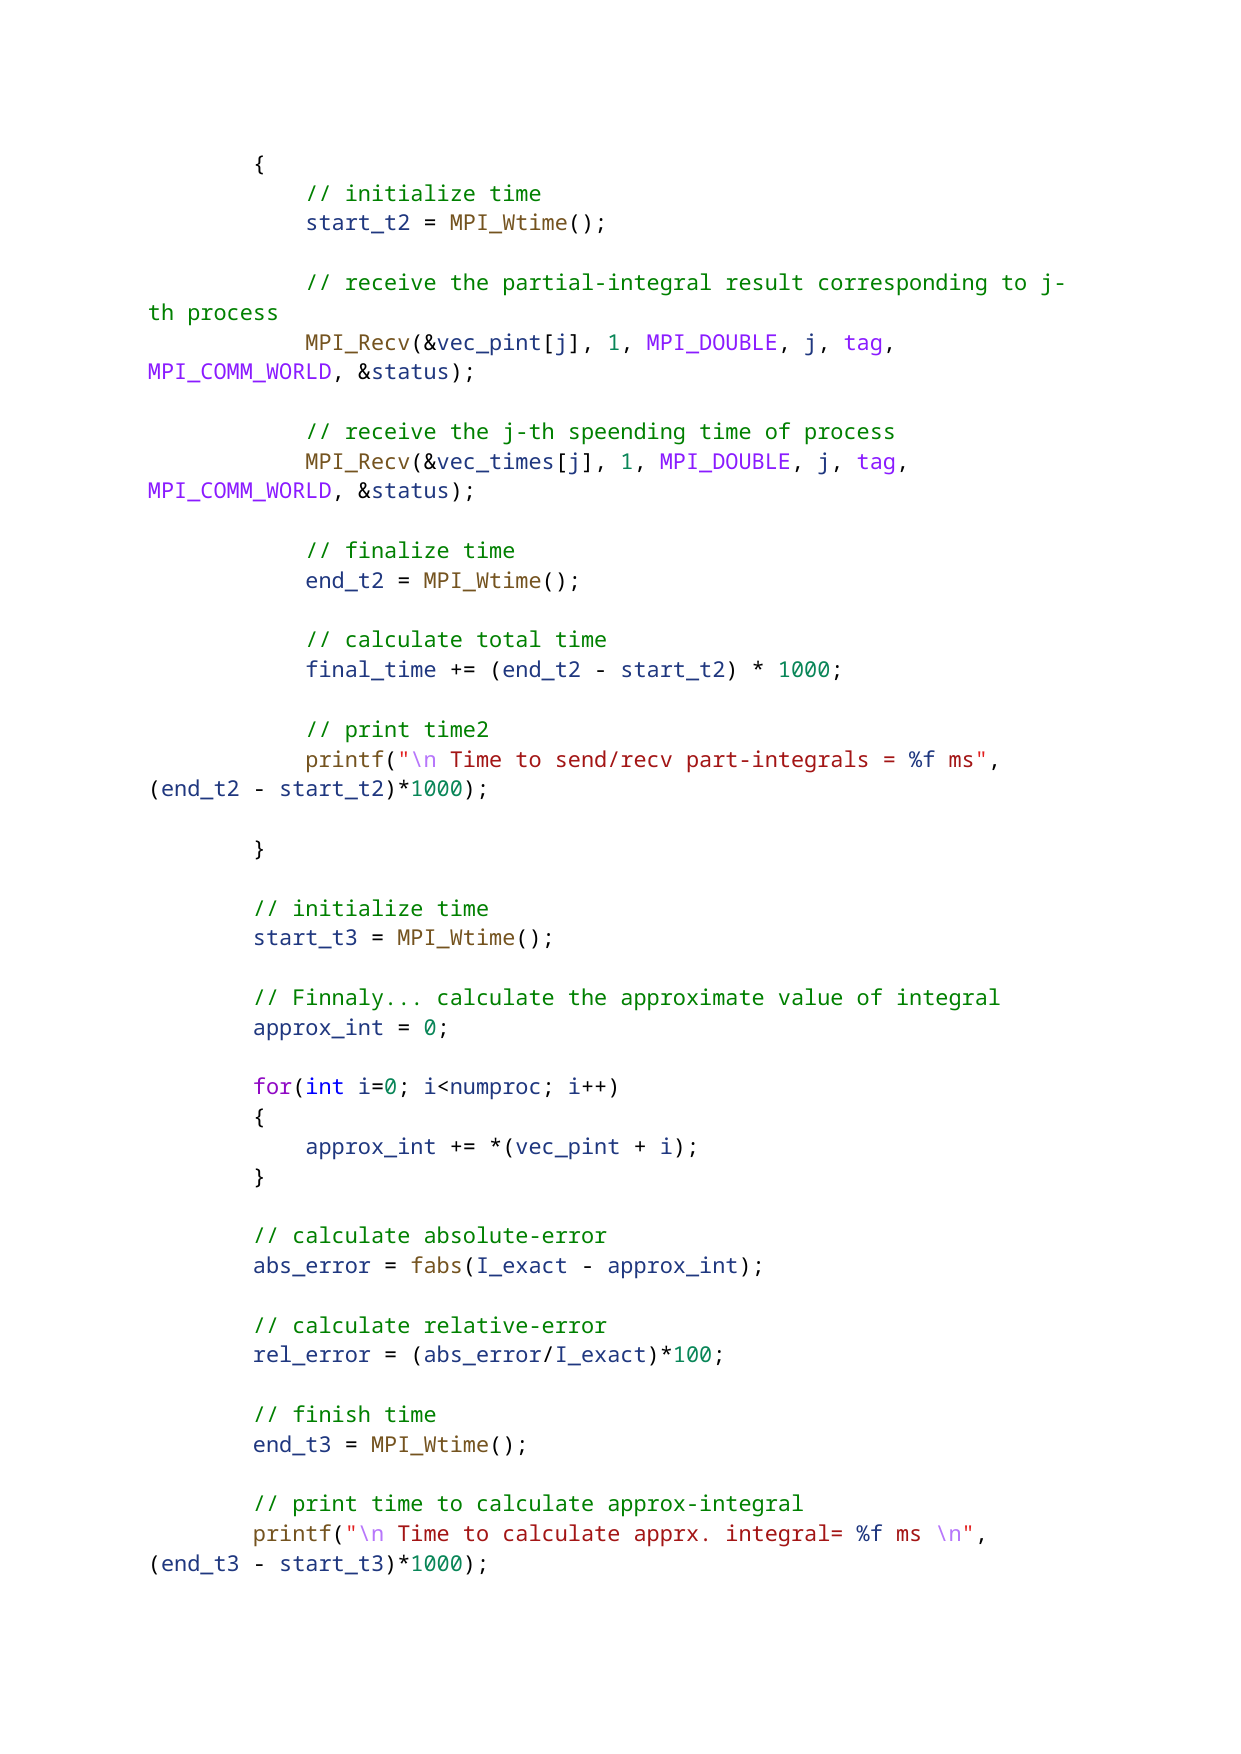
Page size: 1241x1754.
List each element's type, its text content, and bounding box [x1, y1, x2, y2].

text abs_error = fabs(I_exact - approx_int); [148, 1250, 1092, 1280]
text printf("\n Time to send/recv part-integrals = %f ms", (end_t2 - start_t2)*1000); [148, 743, 1092, 803]
text // Finnaly... calculate the approximate value of integral [148, 982, 1092, 1012]
text // print time2 [148, 714, 1092, 743]
text printf("\n Time to calculate apprx. integral= %f ms \n", (end_t3 - start_t3)*1000); [148, 1518, 1092, 1578]
text // receive the partial-integral result corresponding to j-th process [148, 267, 1092, 326]
text for(int i=0; i<numproc; i++) [148, 1071, 1092, 1101]
text // calculate relative-error [148, 1309, 1092, 1339]
text // initialize time [148, 892, 1092, 922]
text final_time += (end_t2 - start_t2) * 1000; [148, 654, 1092, 684]
text // receive the j-th speending time of process [148, 416, 1092, 446]
text // finalize time [148, 535, 1092, 565]
text } [148, 833, 1092, 863]
text start_t3 = MPI_Wtime(); [148, 922, 1092, 952]
text approx_int += *(vec_pint + i); [148, 1131, 1092, 1161]
text // finish time [148, 1399, 1092, 1429]
text MPI_Recv(&vec_times[j], 1, MPI_DOUBLE, j, tag, MPI_COMM_WORLD, &status); [148, 446, 1092, 505]
text start_t2 = MPI_Wtime(); [148, 207, 1092, 237]
text MPI_Recv(&vec_pint[j], 1, MPI_DOUBLE, j, tag, MPI_COMM_WORLD, &status); [148, 326, 1092, 386]
text { [148, 148, 1092, 177]
text end_t3 = MPI_Wtime(); [148, 1429, 1092, 1458]
text rel_error = (abs_error/I_exact)*100; [148, 1339, 1092, 1369]
text } [148, 1161, 1092, 1190]
text // print time to calculate approx-integral [148, 1488, 1092, 1518]
text // calculate total time [148, 624, 1092, 654]
text // initialize time [148, 177, 1092, 207]
text end_t2 = MPI_Wtime(); [148, 565, 1092, 594]
text // calculate absolute-error [148, 1220, 1092, 1250]
text { [148, 1101, 1092, 1131]
text approx_int = 0; [148, 1012, 1092, 1041]
